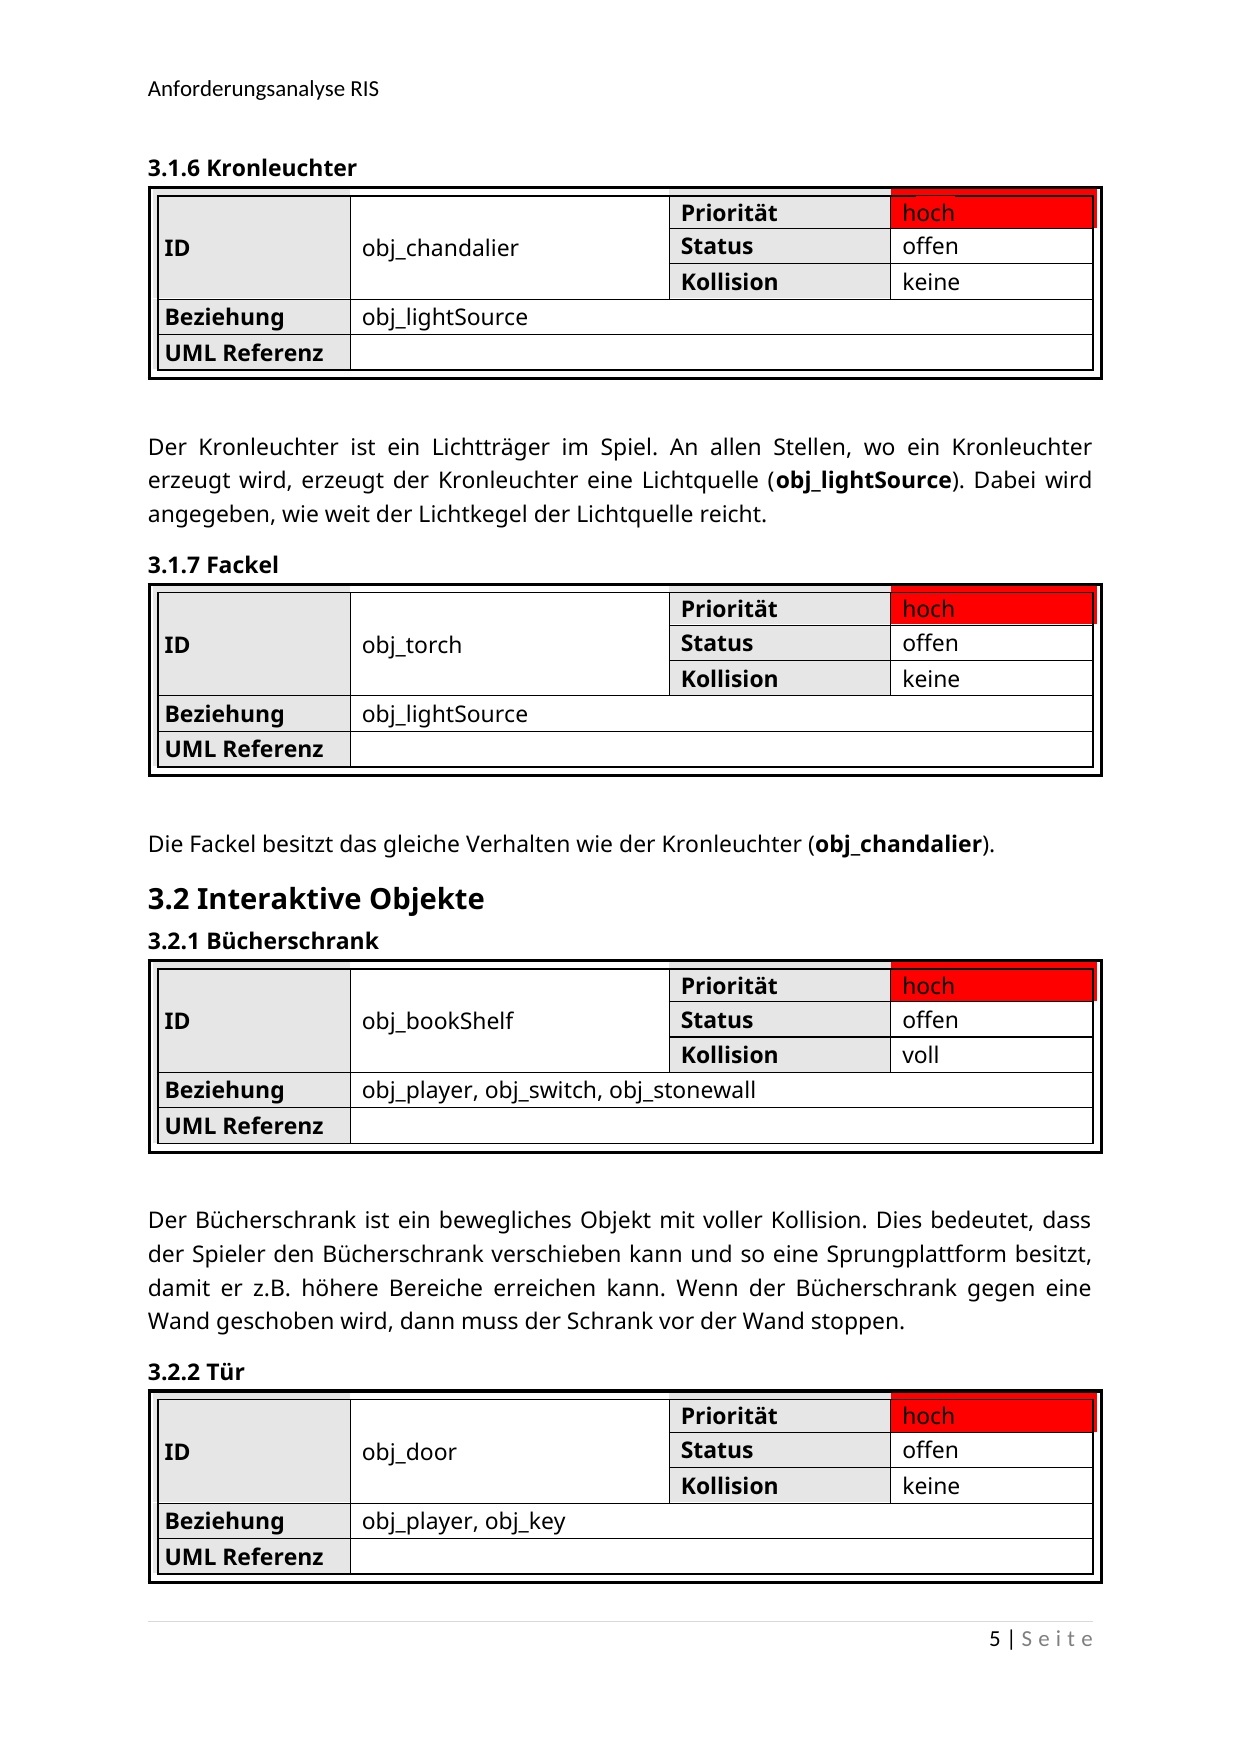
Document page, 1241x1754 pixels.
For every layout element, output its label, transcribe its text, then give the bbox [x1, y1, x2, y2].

table_cell [351, 732, 1092, 766]
text Tür [148, 1356, 1093, 1387]
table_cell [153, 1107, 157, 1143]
table_cell Kollision [670, 264, 890, 298]
text Der Kronleuchter ist ein Lichtträger im Spiel. An allen Stellen, wo ein Kronleuchter erzeugt wird, erzeugt der Kronleuchter eine Lichtquelle (obj_lightSource). Dabei wird angegeben, wie weit der Lichtkegel der Lichtquelle reicht. [148, 431, 1093, 529]
table_cell UML Referenz [159, 732, 350, 766]
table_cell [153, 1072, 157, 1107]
text Die Fackel besitzt das gleiche Verhalten wie der Kronleuchter (obj_chandalier). [148, 828, 1093, 859]
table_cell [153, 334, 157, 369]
table_cell offen [891, 1002, 1092, 1036]
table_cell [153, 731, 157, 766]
table_header obj_door [351, 1400, 669, 1502]
table_header ID [153, 189, 350, 298]
table_cell voll [891, 1038, 1092, 1072]
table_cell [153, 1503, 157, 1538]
table_cell [351, 1108, 1092, 1143]
table_cell Status [670, 229, 890, 263]
table_header Priorität [670, 970, 890, 1001]
text Kronleuchter [148, 152, 1093, 183]
table_cell UML Referenz [159, 1539, 350, 1573]
table_cell Kollision [670, 661, 890, 695]
table_cell Kollision [670, 1468, 890, 1502]
table_cell offen [891, 1433, 1092, 1467]
table_header hoch [891, 586, 1097, 624]
table_header ID [153, 1393, 350, 1502]
table_cell keine [891, 264, 1092, 298]
table_cell keine [891, 1468, 1092, 1502]
table_cell Status [670, 626, 890, 660]
table_cell Kollision [670, 1038, 890, 1072]
table_cell offen [891, 626, 1092, 660]
text Bücherschrank [148, 925, 1093, 956]
table_header Priorität [670, 197, 890, 228]
table_header obj_chandalier [351, 197, 669, 298]
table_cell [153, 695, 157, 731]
table_header Priorität [670, 593, 890, 624]
table_cell keine [891, 661, 1092, 695]
table_header ID [153, 586, 350, 695]
table_cell Beziehung [159, 300, 350, 334]
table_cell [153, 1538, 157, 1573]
table_cell Beziehung [159, 696, 350, 731]
table_cell obj_player, obj_switch, obj_stonewall [351, 1073, 1092, 1107]
table_header obj_bookShelf [351, 970, 669, 1072]
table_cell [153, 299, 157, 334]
table_cell [351, 335, 1092, 369]
table_header ID [153, 962, 350, 1072]
table_header hoch [891, 962, 1097, 1001]
table_cell Status [670, 1433, 890, 1467]
table_header obj_torch [351, 593, 669, 695]
table_cell Beziehung [159, 1073, 350, 1107]
table_cell obj_lightSource [351, 300, 1092, 334]
table_cell offen [891, 229, 1092, 263]
table_cell UML Referenz [159, 335, 350, 369]
text Interaktive Objekte [148, 878, 1093, 918]
table_cell obj_player, obj_key [351, 1504, 1092, 1538]
table_cell obj_lightSource [351, 696, 1092, 731]
table_cell UML Referenz [159, 1108, 350, 1143]
table_header hoch [891, 1393, 1097, 1432]
table_header hoch [891, 189, 1097, 228]
table_header Priorität [670, 1400, 890, 1432]
text Fackel [148, 549, 1093, 580]
table_cell Status [670, 1002, 890, 1036]
table_cell Beziehung [159, 1504, 350, 1538]
table_cell [351, 1539, 1092, 1573]
